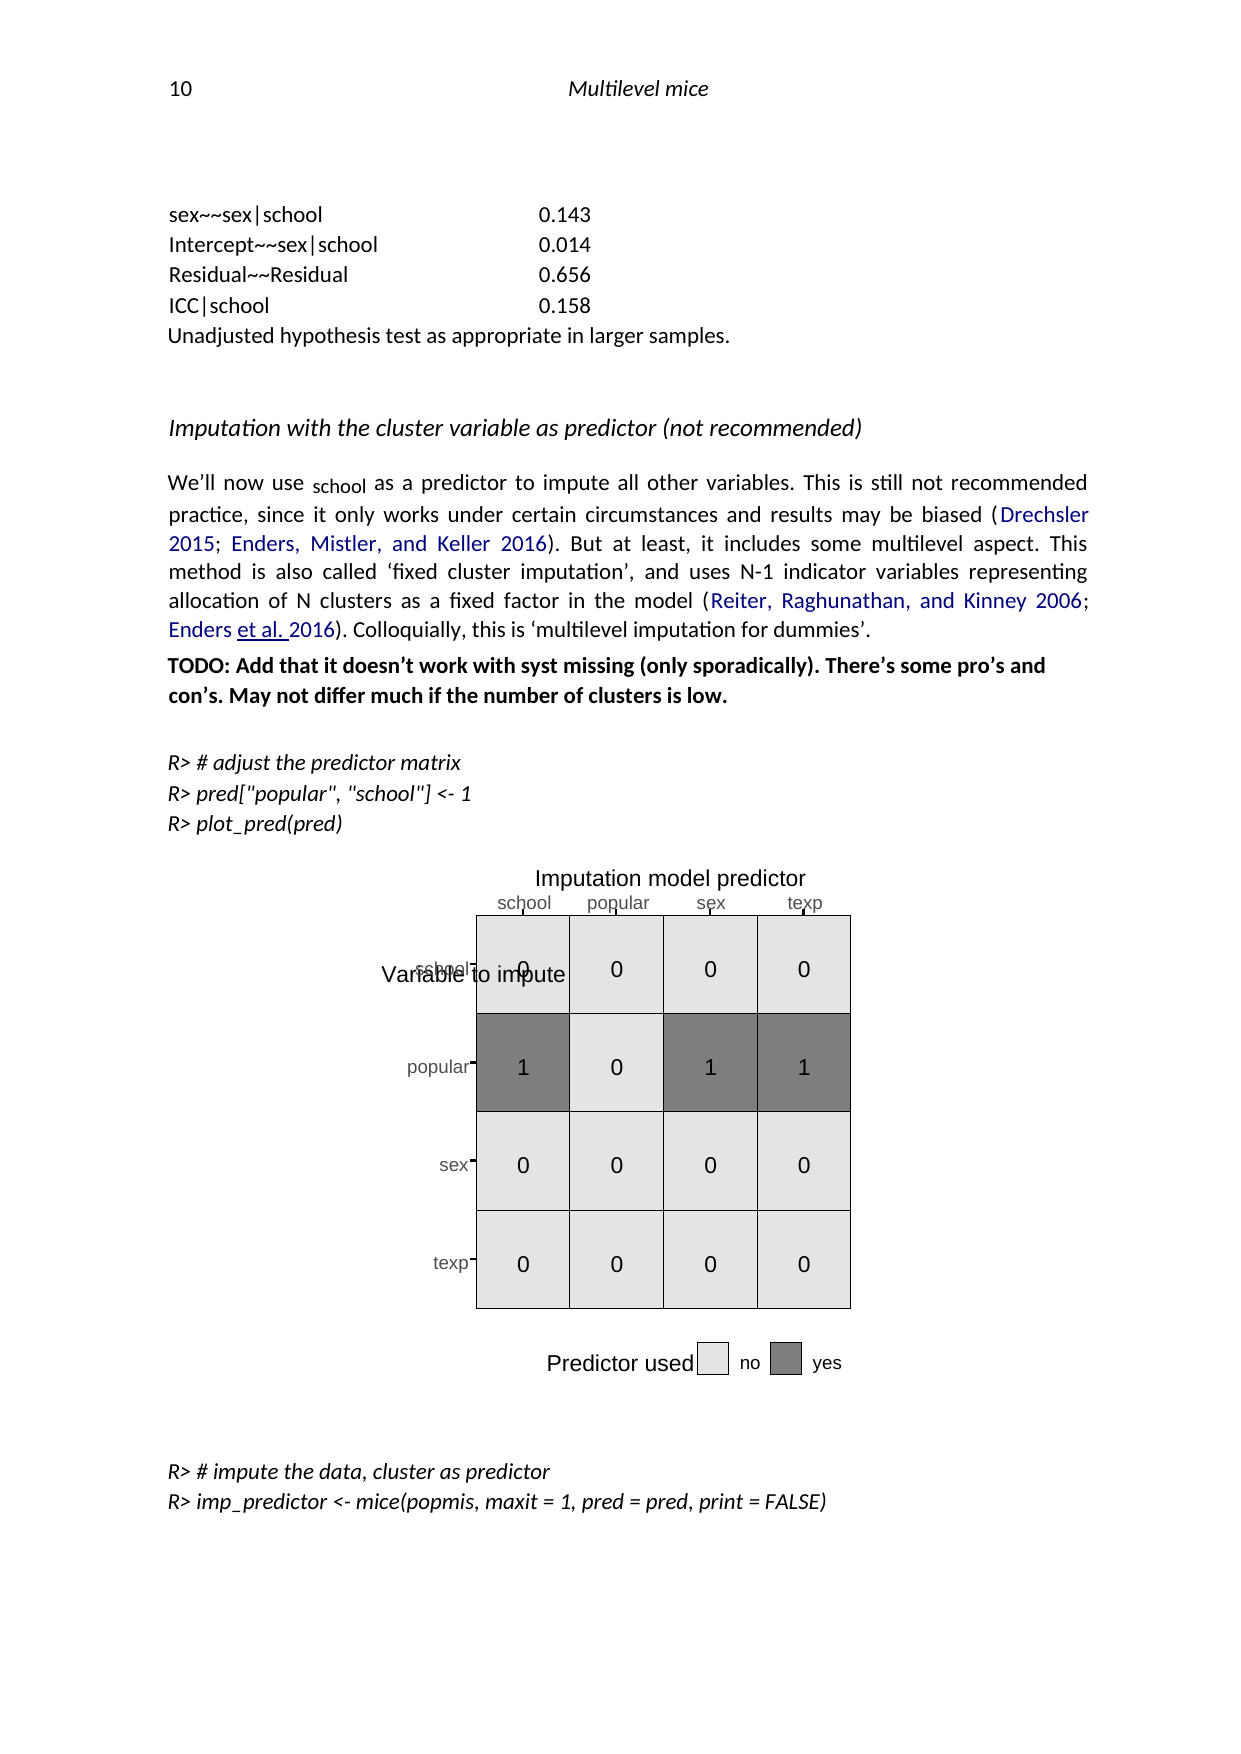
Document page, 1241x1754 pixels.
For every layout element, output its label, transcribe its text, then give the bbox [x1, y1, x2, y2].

table_cell 0.656 [539, 261, 598, 291]
text R> # adjust the predictor matrix [167, 748, 1099, 776]
text TODO: Add that it doesn’t work with syst missing (only sporadically). There’s some pro’s and con’s. May not differ much if the number of clusters is low. [167, 651, 1099, 709]
text Unadjusted hypothesis test as appropriate in larger samples. [167, 321, 1099, 349]
table_cell Intercept~~sex|school [169, 231, 539, 261]
table_header 0.143 [539, 200, 598, 231]
text R> plot_pred(pred) [167, 809, 1099, 837]
text R> pred["popular", "school"] <- 1 [167, 779, 1099, 807]
table_cell Residual~~Residual [169, 261, 539, 291]
text We’ll now use school as a predictor to impute all other variables. This is still not recommended practice, since it only works under certain circumstances and results may be biased (Drechsler 2015; Enders, Mistler, and Keller 2016). But at least, it includes some multilevel aspect. This method is also called ‘fixed cluster imputation’, and uses N-1 indicator variables representing allocation of N clusters as a fixed factor in the model (Reiter, Raghunathan, and Kinney 2006; Enders et al. 2016). Colloquially, this is ‘multilevel imputation for dummies’. [167, 456, 1089, 643]
text R> # impute the data, cluster as predictor [167, 1457, 1099, 1485]
table_cell 0.014 [539, 231, 598, 261]
text R> imp_predictor <- mice(popmis, maxit = 1, pred = pred, print = FALSE) [167, 1487, 1099, 1516]
table_header sex~~sex|school [169, 200, 539, 231]
subtitle Imputation with the cluster variable as predictor (not recommended) [168, 412, 1099, 443]
table_cell ICC|school [169, 291, 539, 321]
table_cell 0.158 [539, 291, 598, 321]
